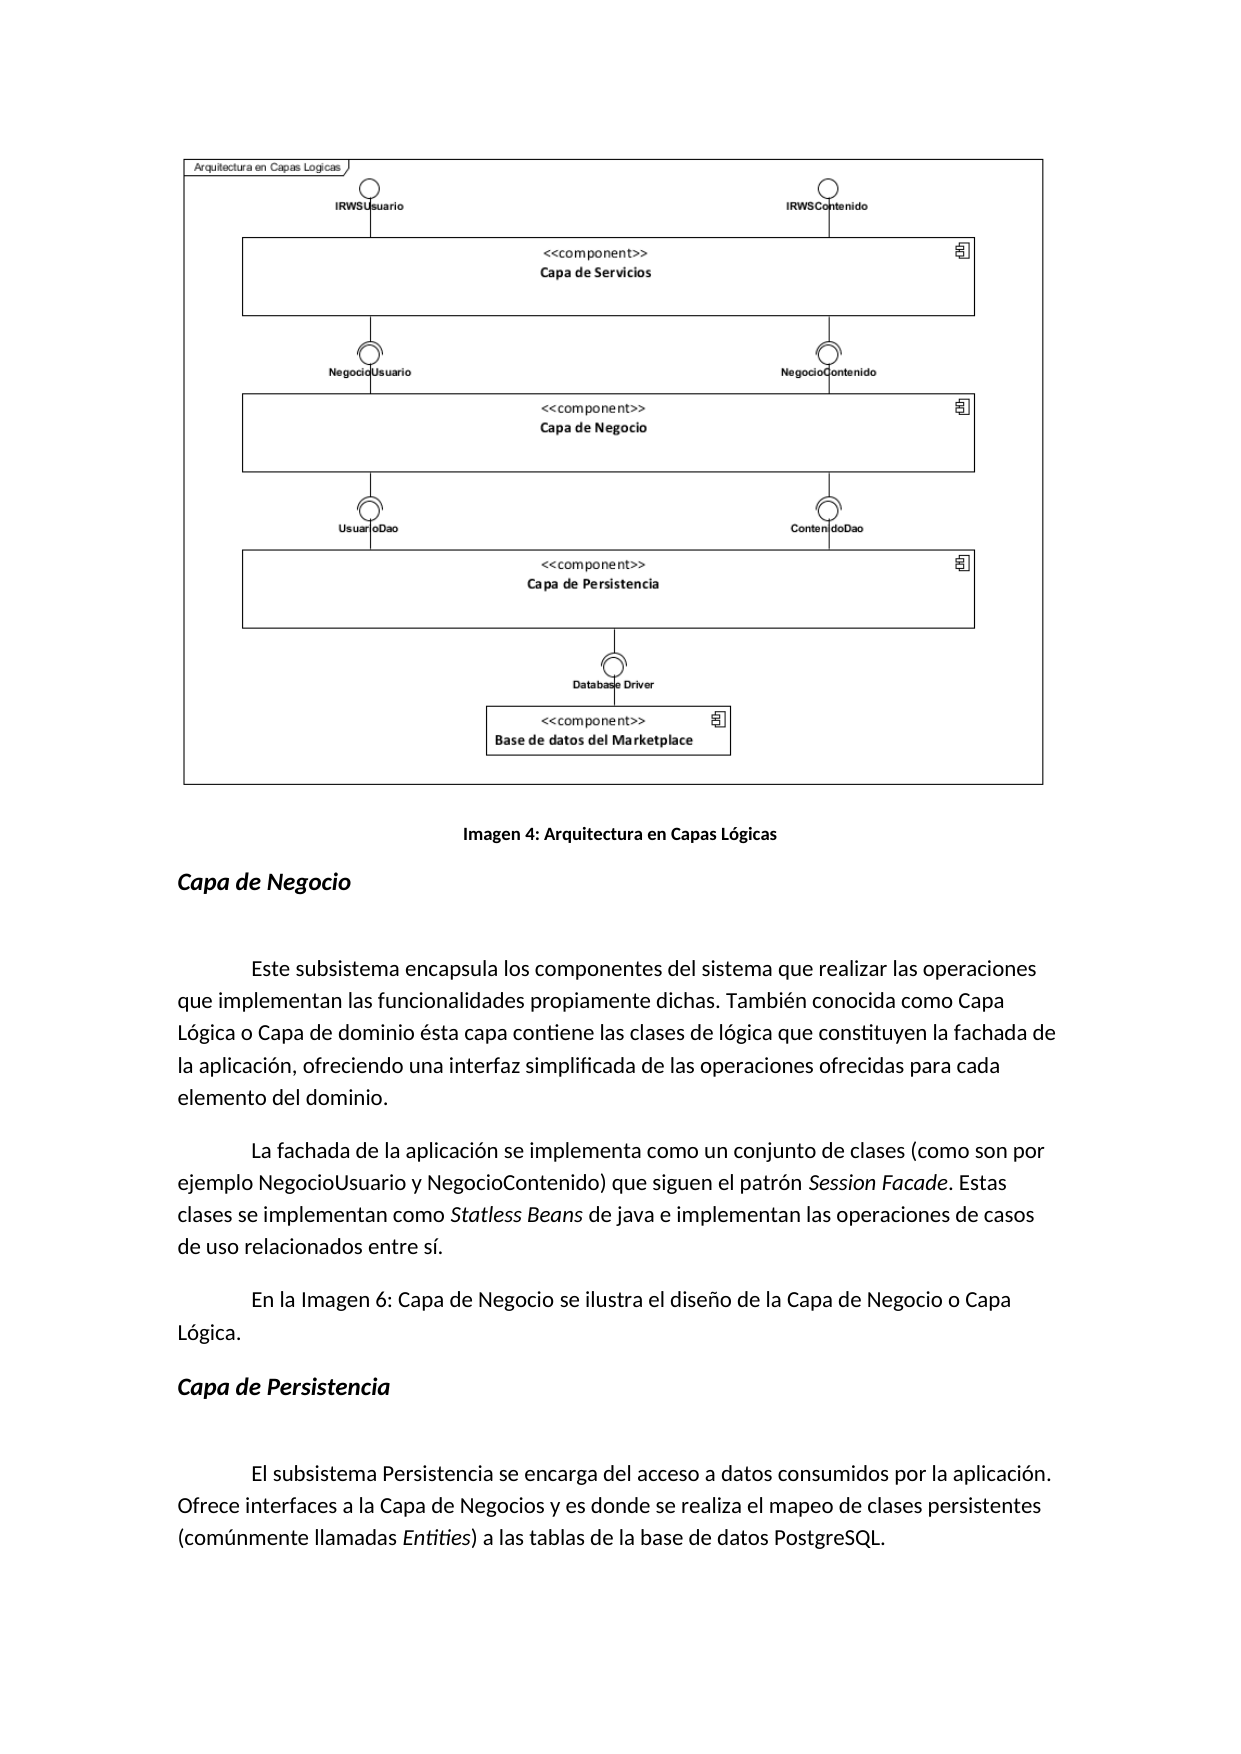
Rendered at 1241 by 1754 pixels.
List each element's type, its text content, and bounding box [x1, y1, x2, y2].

text Este subsistema encapsula los componentes del sistema que realizar las operaciones que implementan las funcionalidades propiamente dichas. También conocida como Capa Lógica o Capa de dominio ésta capa contiene las clases de lógica que constituyen la fachada de la aplicación, ofreciendo una interfaz simplificada de las operaciones ofrecidas para cada elemento del dominio. [177, 954, 1063, 1111]
picture [177, 147, 1063, 798]
text El subsistema Persistencia se encarga del acceso a datos consumidos por la aplicación. Ofrece interfaces a la Capa de Negocios y es donde se realiza el mapeo de clases persistentes (comúnmente llamadas Entities) a las tablas de la base de datos PostgreSQL. [177, 1459, 1063, 1551]
text La fachada de la aplicación se implementa como un conjunto de clases (como son por ejemplo NegocioUsuario y NegocioContenido) que siguen el patrón Session Facade. Estas clases se implementan como Statless Beans de java e implementan las operaciones de casos de uso relacionados entre sí. [177, 1136, 1063, 1261]
subtitle Capa de Negocio [177, 866, 1063, 897]
text Imagen 4: Arquitectura en Capas Lógicas [177, 822, 1063, 845]
subtitle Capa de Persistencia [177, 1371, 1063, 1401]
text En la Imagen 6: Capa de Negocio se ilustra el diseño de la Capa de Negocio o Capa Lógica. [177, 1286, 1063, 1346]
